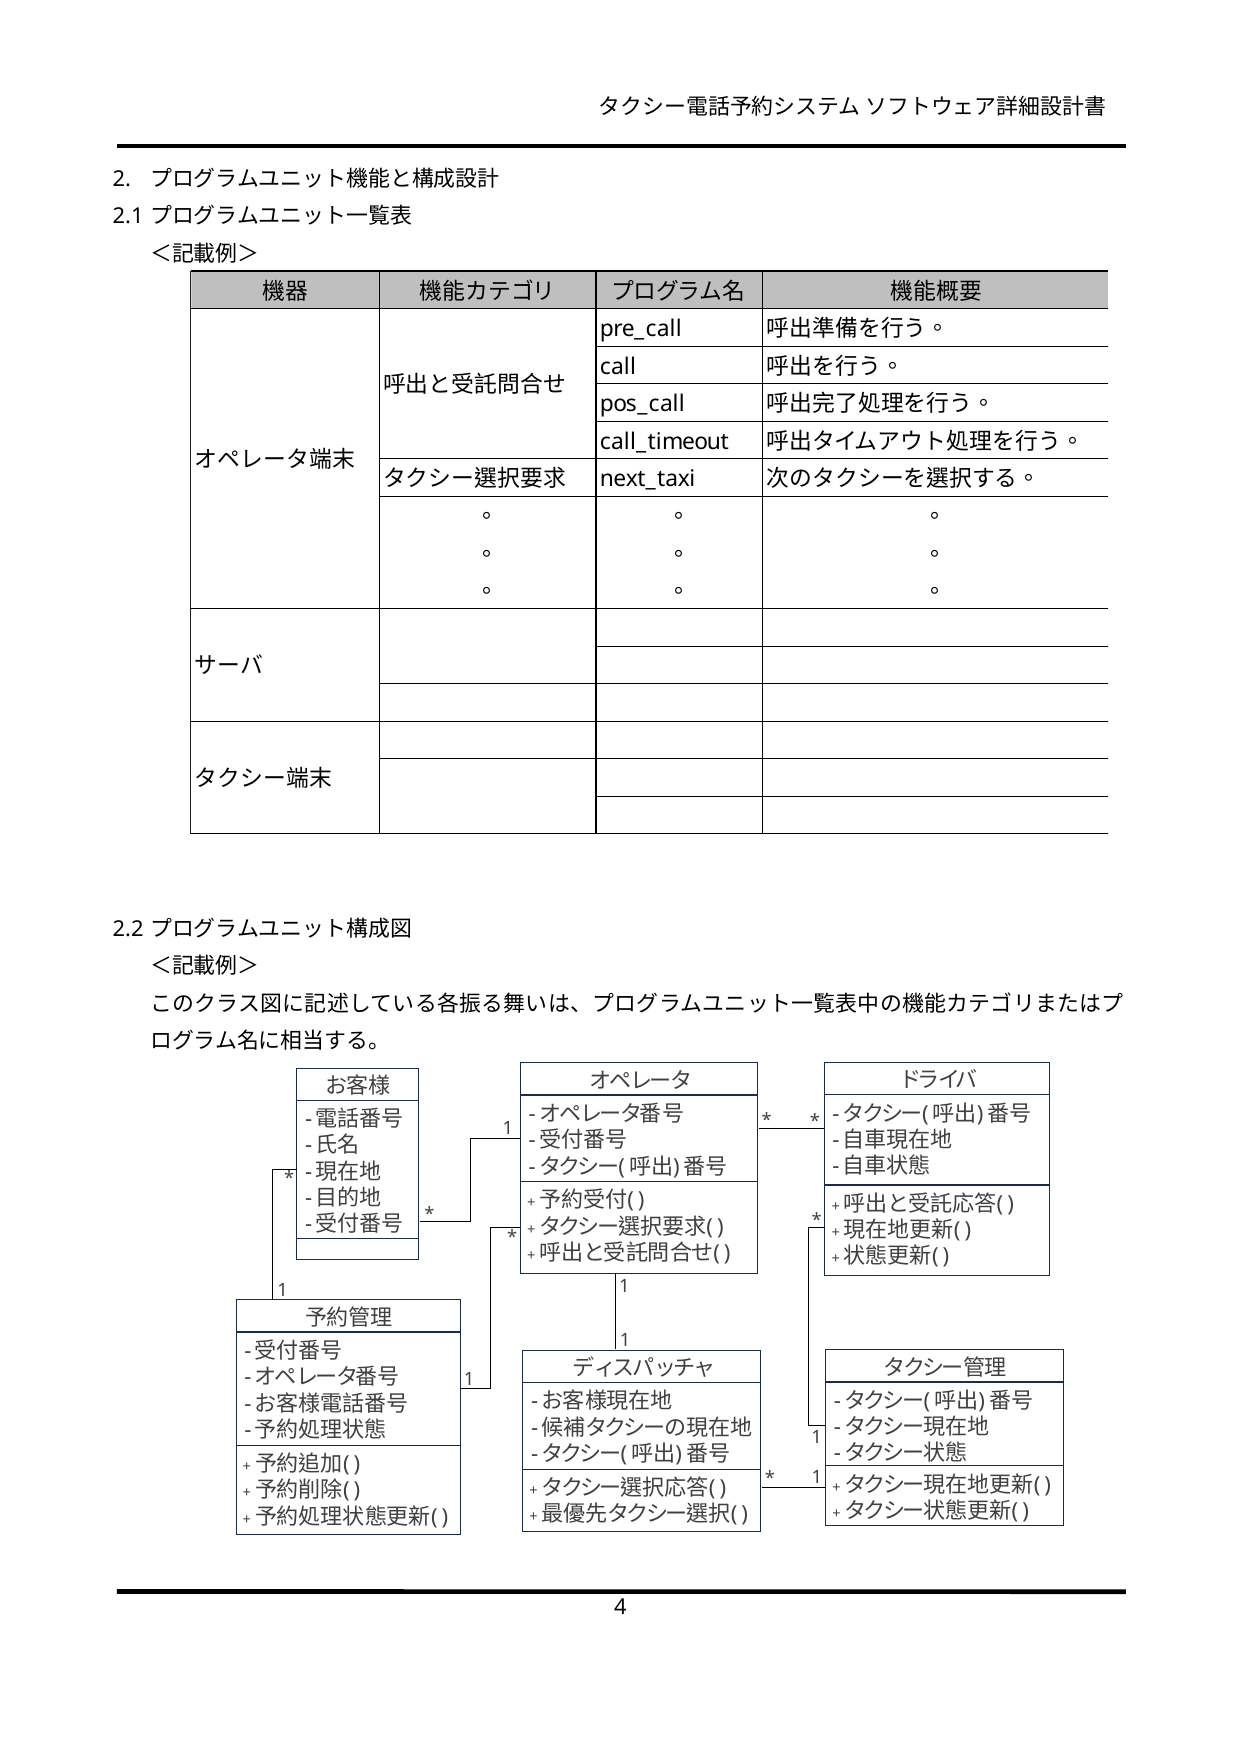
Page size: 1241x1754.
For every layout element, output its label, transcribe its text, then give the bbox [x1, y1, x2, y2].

list このクラス図に記述している各振る舞いは、プログラムユニット一覧表中の機能カテゴリまたはプログラム名に相当する。 [150, 983, 1128, 1058]
subtitle プログラムユニット一覧表 [112, 196, 1128, 233]
list ＜記載例＞ [150, 946, 1128, 983]
subtitle プログラムユニット構成図 [112, 908, 1128, 946]
subtitle プログラムユニット機能と構成設計 [112, 158, 1128, 196]
list ＜記載例＞ [150, 233, 1128, 271]
